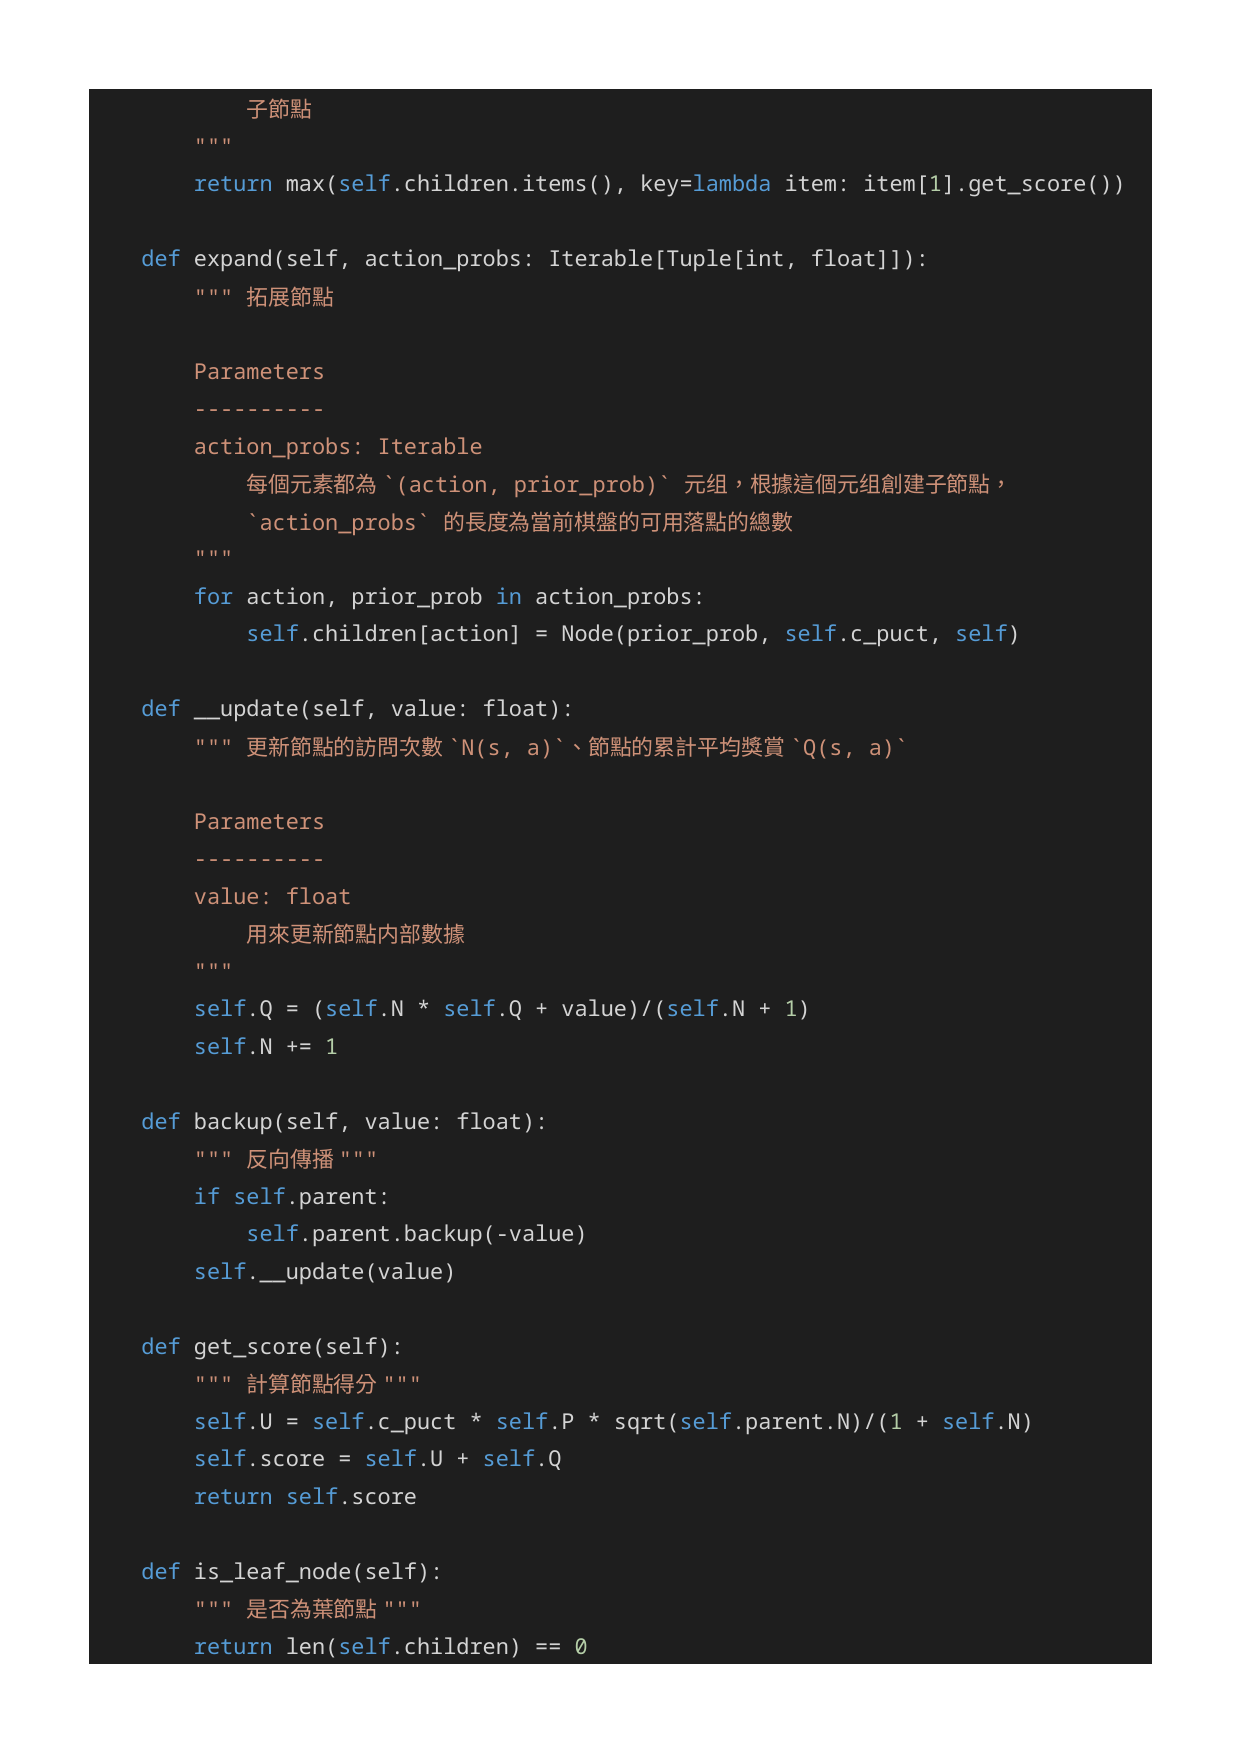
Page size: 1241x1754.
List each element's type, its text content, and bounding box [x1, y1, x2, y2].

text self.N += 1 [89, 1027, 1152, 1064]
text def expand(self, action_probs: Iterable[Tuple[int, float]]): [89, 239, 1152, 277]
text """ 反向傳播 """ [89, 1139, 1152, 1177]
text """ [89, 952, 1152, 989]
text Parameters [89, 352, 1152, 389]
text def backup(self, value: float): [89, 1102, 1152, 1139]
text 每個元素都為 `(action, prior_prob)` 元组，根據這個元组創建子節點， [89, 464, 1152, 502]
text def is_leaf_node(self): [89, 1552, 1152, 1589]
text return max(self.children.items(), key=lambda item: item[1].get_score()) [89, 164, 1152, 202]
text 用來更新節點内部數據 [89, 914, 1152, 952]
text def __update(self, value: float): [89, 689, 1152, 727]
text return self.score [89, 1477, 1152, 1514]
text self.Q = (self.N * self.Q + value)/(self.N + 1) [89, 989, 1152, 1027]
text for action, prior_prob in action_probs: [89, 577, 1152, 614]
text self.children[action] = Node(prior_prob, self.c_puct, self) [89, 614, 1152, 652]
text Parameters [89, 802, 1152, 839]
text """ [89, 127, 1152, 164]
text ---------- [89, 389, 1152, 427]
text `action_probs` 的長度為當前棋盤的可用落點的總數 [89, 502, 1152, 539]
text """ 計算節點得分 """ [89, 1364, 1152, 1402]
text """ 更新節點的訪問次數 `N(s, a)`、節點的累計平均獎賞 `Q(s, a)` [89, 727, 1152, 764]
text self.U = self.c_puct * self.P * sqrt(self.parent.N)/(1 + self.N) [89, 1402, 1152, 1439]
text if self.parent: [89, 1177, 1152, 1214]
text """ 是否為葉節點 """ [89, 1589, 1152, 1627]
text """ 拓展節點 [89, 277, 1152, 314]
text """ [89, 539, 1152, 577]
text self.parent.backup(-value) [89, 1214, 1152, 1252]
text return len(self.children) == 0 [89, 1627, 1152, 1664]
text ---------- [89, 839, 1152, 877]
text def get_score(self): [89, 1327, 1152, 1364]
text action_probs: Iterable [89, 427, 1152, 464]
text self.__update(value) [89, 1252, 1152, 1289]
text 子節點 [89, 89, 1152, 127]
text self.score = self.U + self.Q [89, 1439, 1152, 1477]
text value: float [89, 877, 1152, 914]
